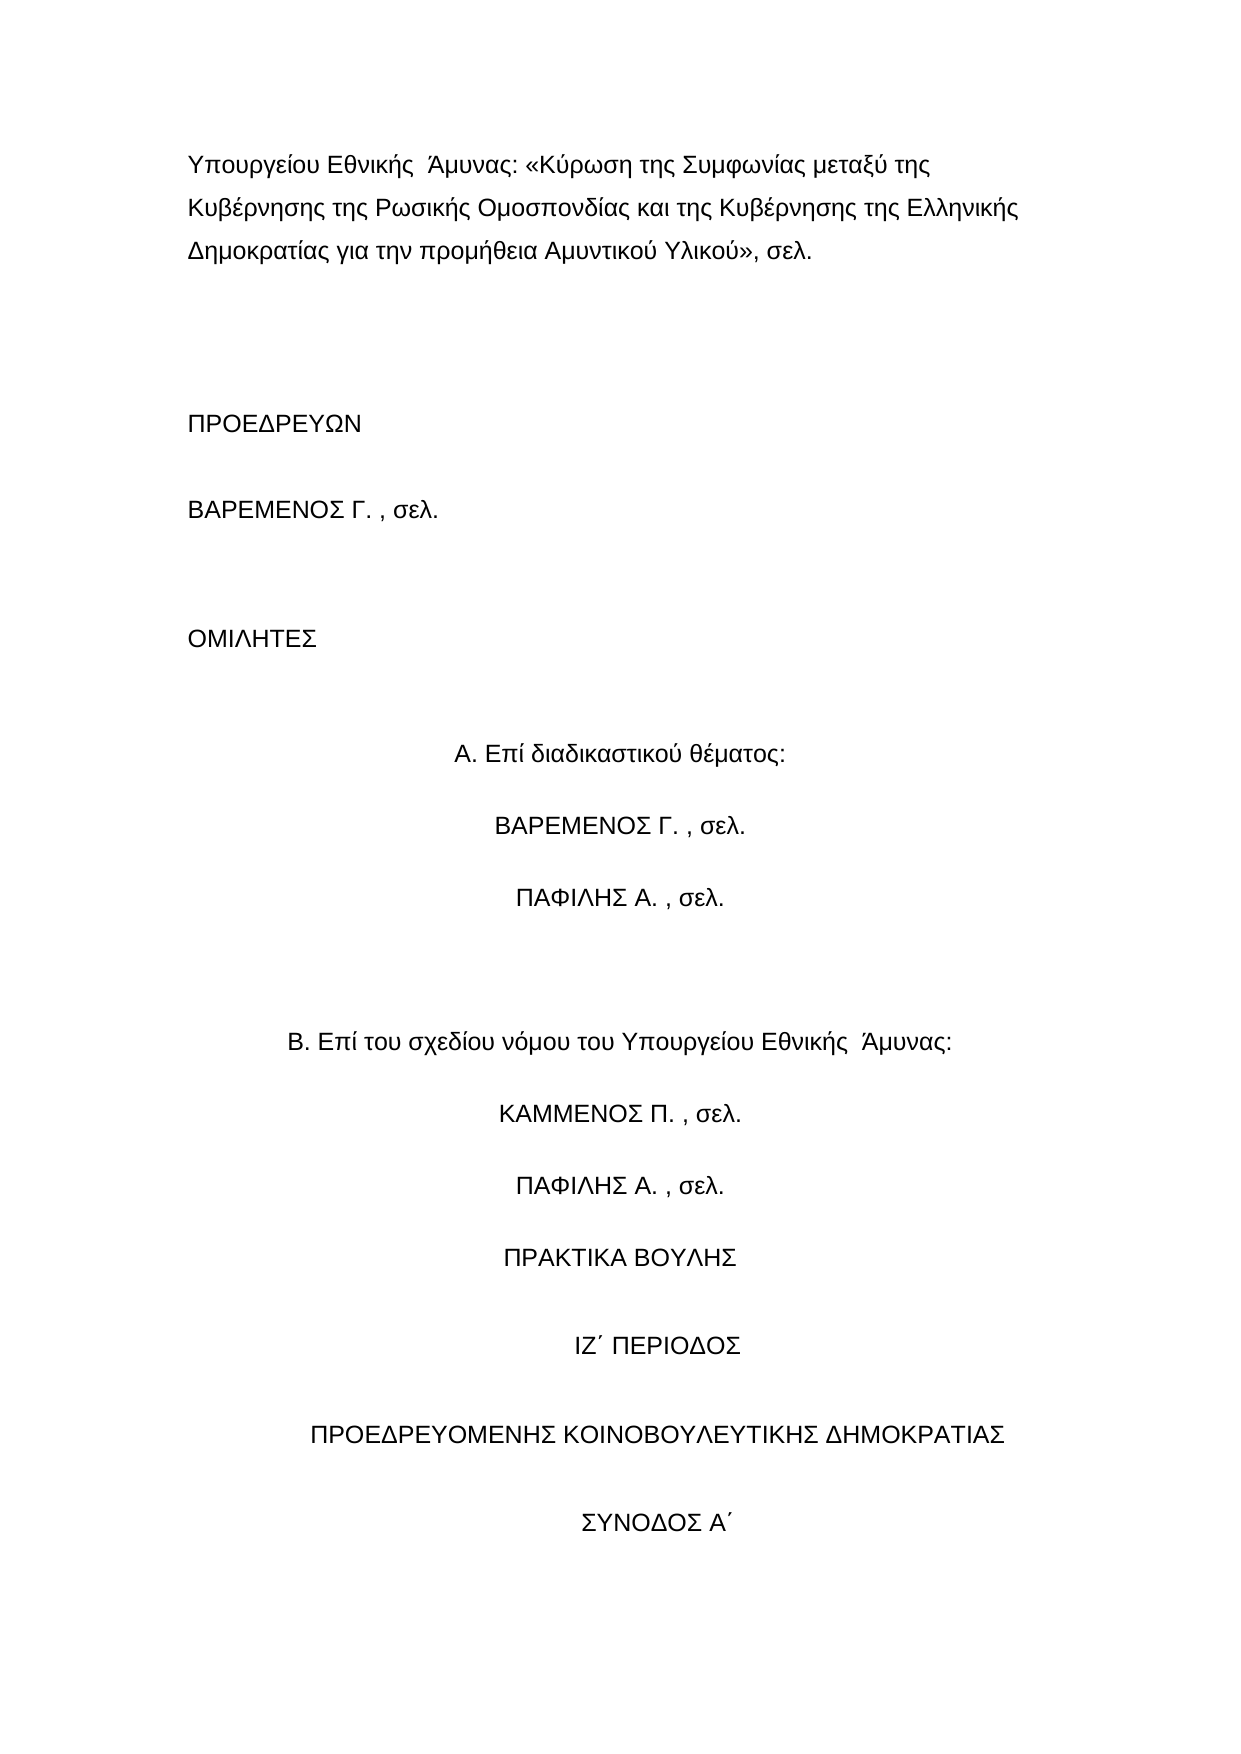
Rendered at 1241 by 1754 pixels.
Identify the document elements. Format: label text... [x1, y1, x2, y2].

text ΟΜΙΛΗΤΕΣ [187, 624, 1053, 653]
text ΒΑΡΕΜΕΝΟΣ Γ. , σελ. [187, 495, 1053, 567]
text Α. Επί διαδικαστικού θέματος: ΒΑΡΕΜΕΝΟΣ Γ. , σελ. ΠΑΦΙΛΗΣ Α. , σελ. Β. Επί του σχεδίου νόμου του Υπουργείου Εθνικής Άμυνας: ΚΑΜΜΕΝΟΣ Π. , σελ. ΠΑΦΙΛΗΣ Α. , σελ. ΠΡΑΚΤΙΚΑ ΒΟΥΛΗΣ [187, 667, 1053, 1271]
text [187, 150, 1053, 308]
text ΠΡΟΕΔΡΕΥΟΜΕΝΗΣ ΚΟΙΝΟΒΟΥΛΕΥΤΙΚΗΣ ΔΗΜΟΚΡΑΤΙΑΣ [187, 1419, 1053, 1448]
text ΣΥΝΟΔΟΣ Α΄ [187, 1508, 1053, 1537]
text ΙΖ΄ ΠΕΡΙΟΔΟΣ [187, 1331, 1053, 1360]
text ΠΡΟΕΔΡΕΥΩΝ [187, 409, 1053, 437]
